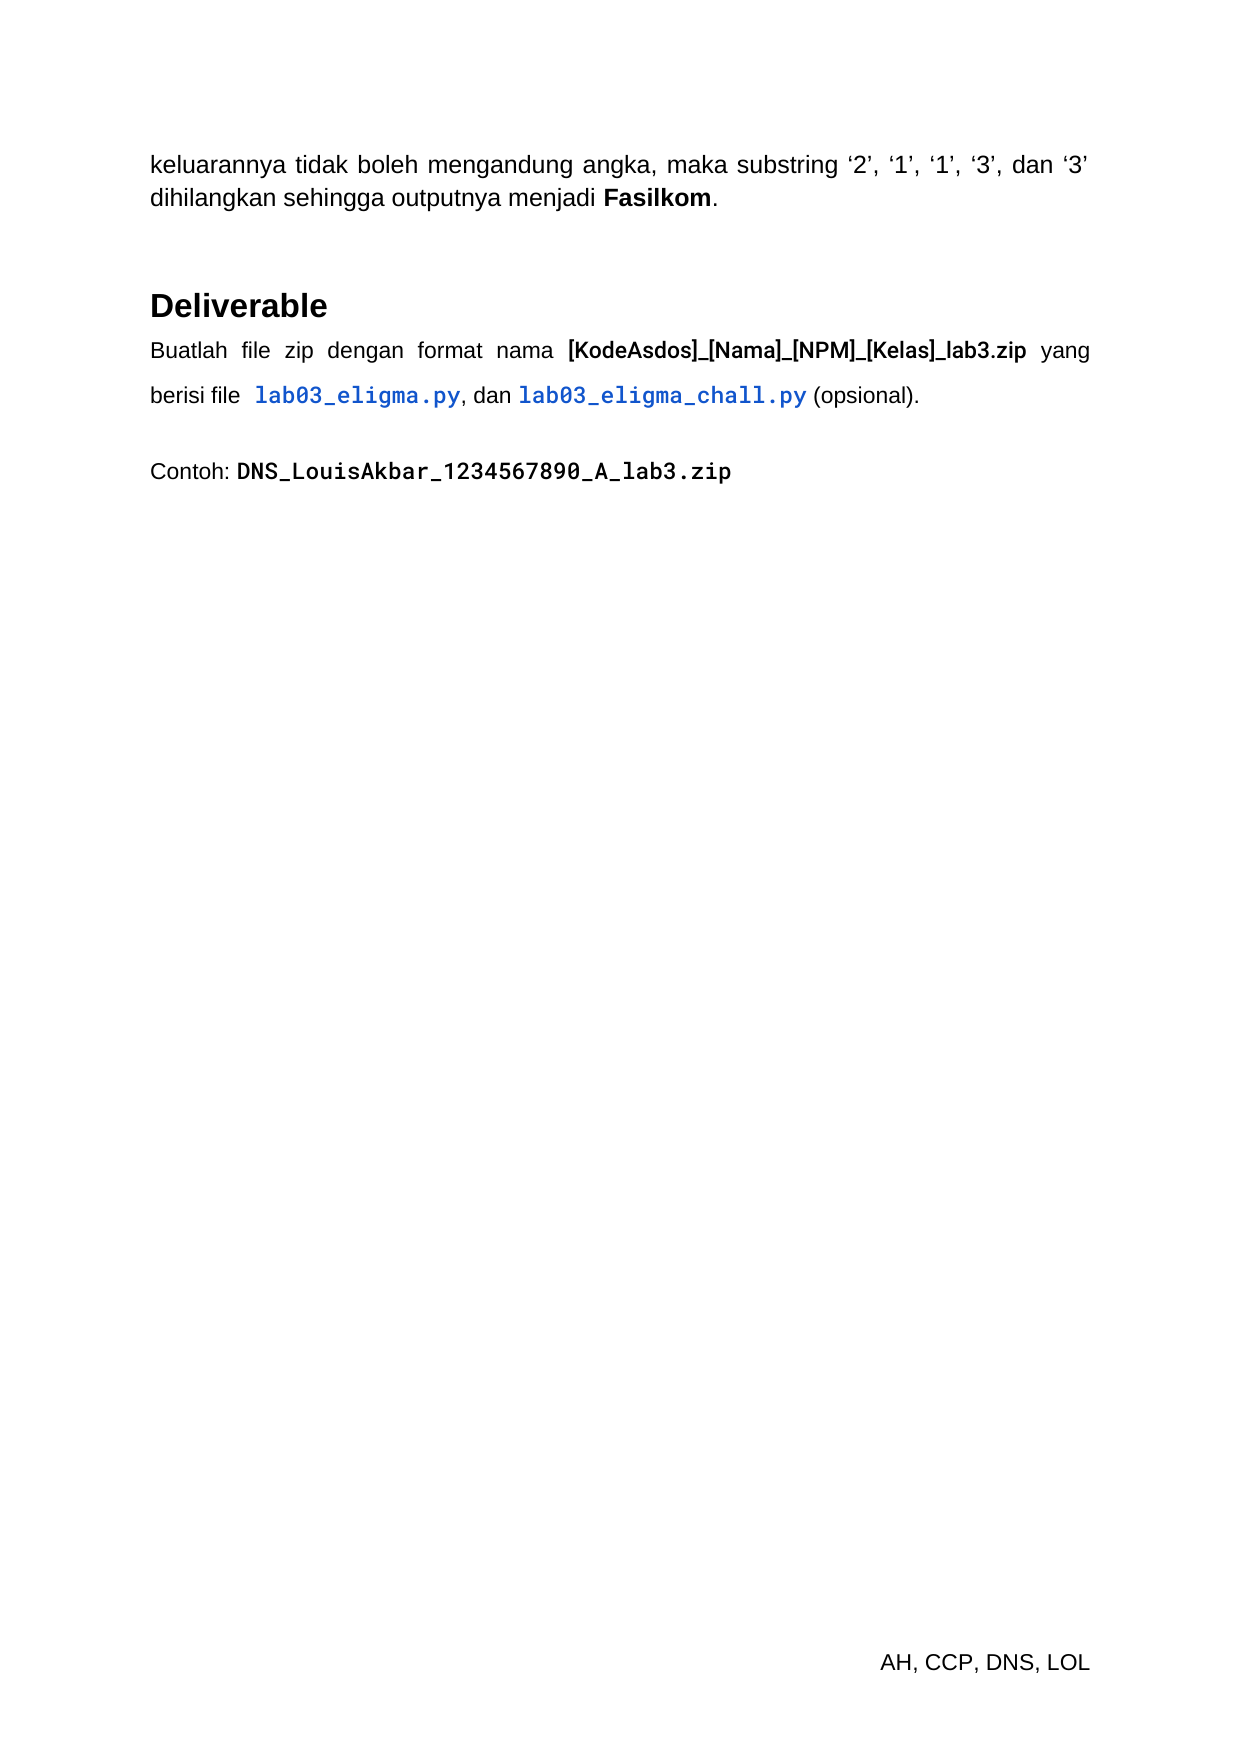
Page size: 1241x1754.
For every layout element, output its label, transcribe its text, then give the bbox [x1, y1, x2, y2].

text Buatlah file zip dengan format nama [KodeAsdos]_[Nama]_[NPM]_[Kelas]_lab3.zip yang berisi file lab03_eligma.py, dan lab03_eligma_chall.py (opsional). [150, 337, 1090, 410]
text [150, 150, 1090, 212]
subtitle Deliverable [150, 287, 1090, 325]
text Contoh: DNS_LouisAkbar_1234567890_A_lab3.zip [150, 455, 1090, 485]
